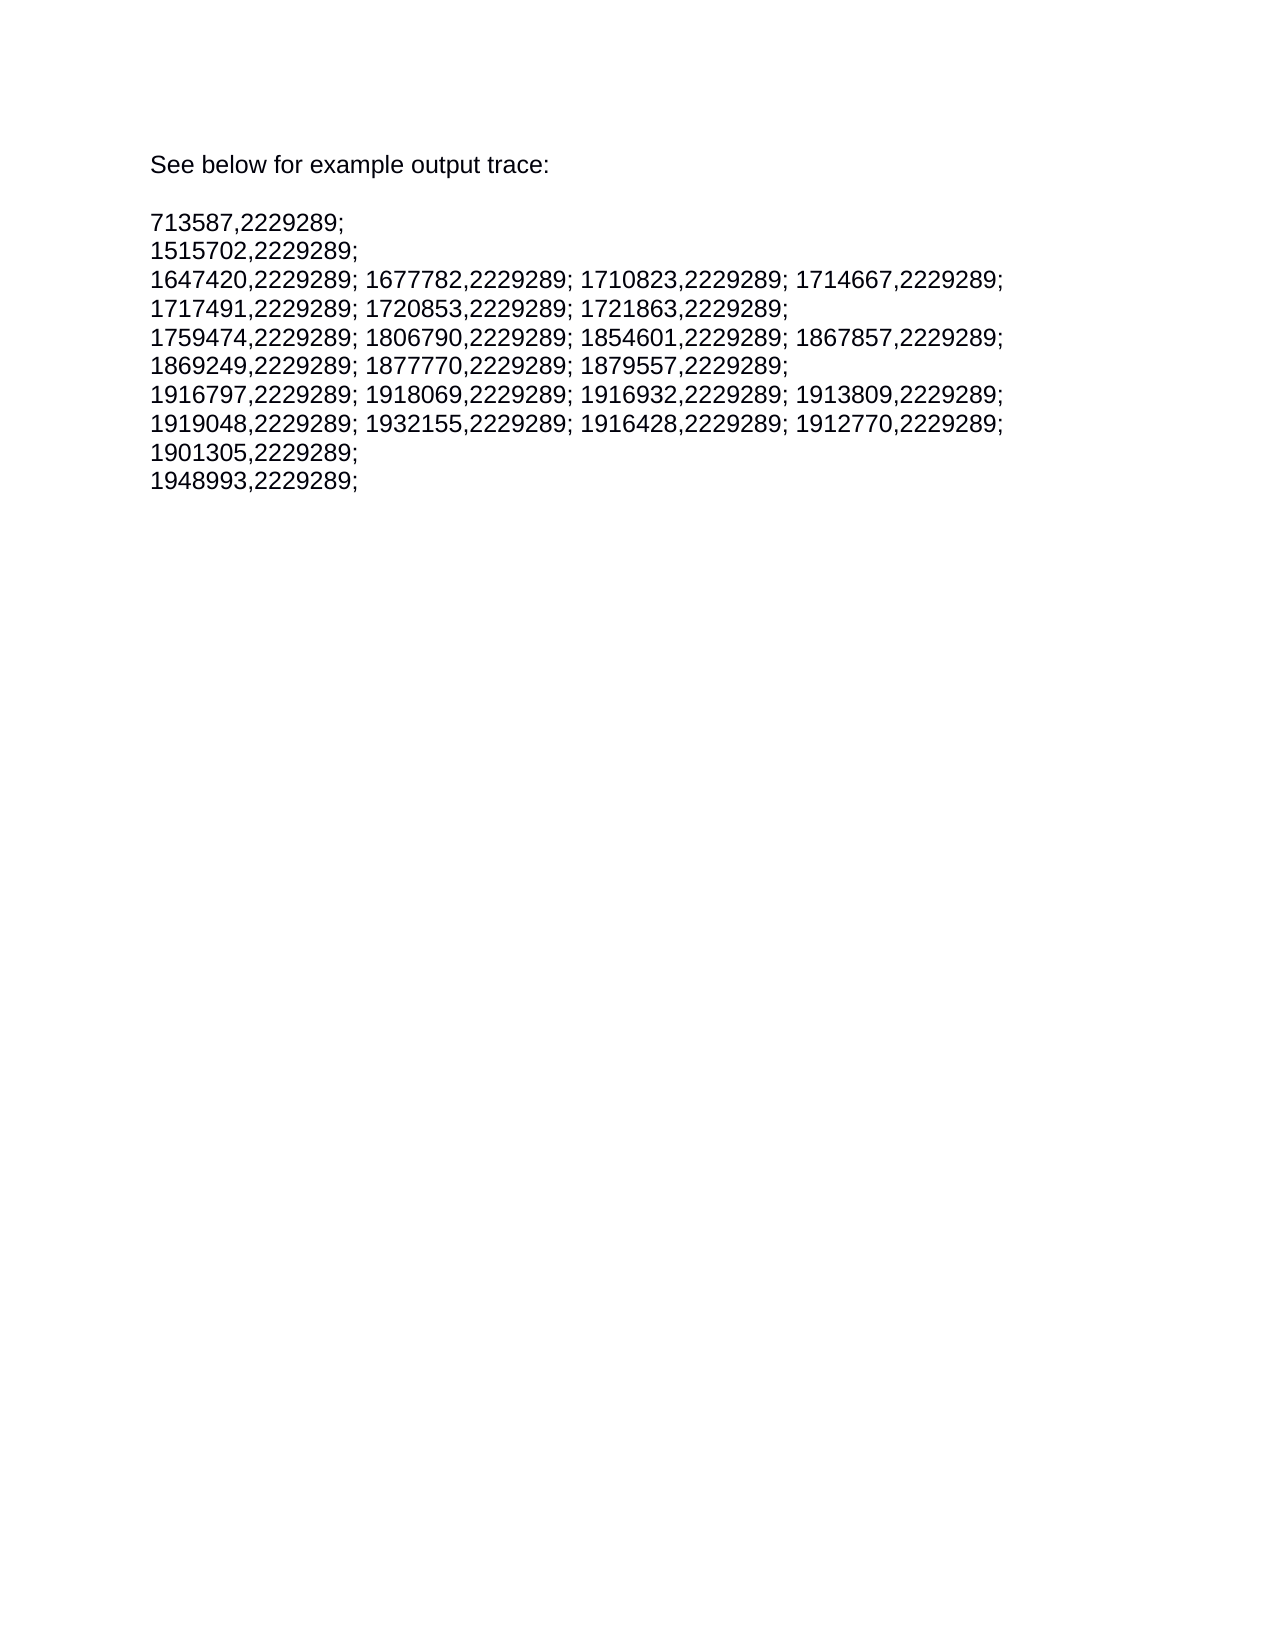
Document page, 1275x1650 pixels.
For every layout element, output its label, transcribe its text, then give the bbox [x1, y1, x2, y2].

text 1916797,2229289; 1918069,2229289; 1916932,2229289; 1913809,2229289; 1919048,2229289; 1932155,2229289; 1916428,2229289; 1912770,2229289; 1901305,2229289; [150, 380, 1125, 466]
text 1759474,2229289; 1806790,2229289; 1854601,2229289; 1867857,2229289; 1869249,2229289; 1877770,2229289; 1879557,2229289; [150, 322, 1125, 380]
text 1515702,2229289; [150, 236, 1125, 265]
text 1948993,2229289; [150, 466, 1125, 495]
text 1647420,2229289; 1677782,2229289; 1710823,2229289; 1714667,2229289; 1717491,2229289; 1720853,2229289; 1721863,2229289; [150, 265, 1125, 322]
text See below for example output trace: [150, 150, 1125, 179]
text 713587,2229289; [150, 207, 1125, 236]
